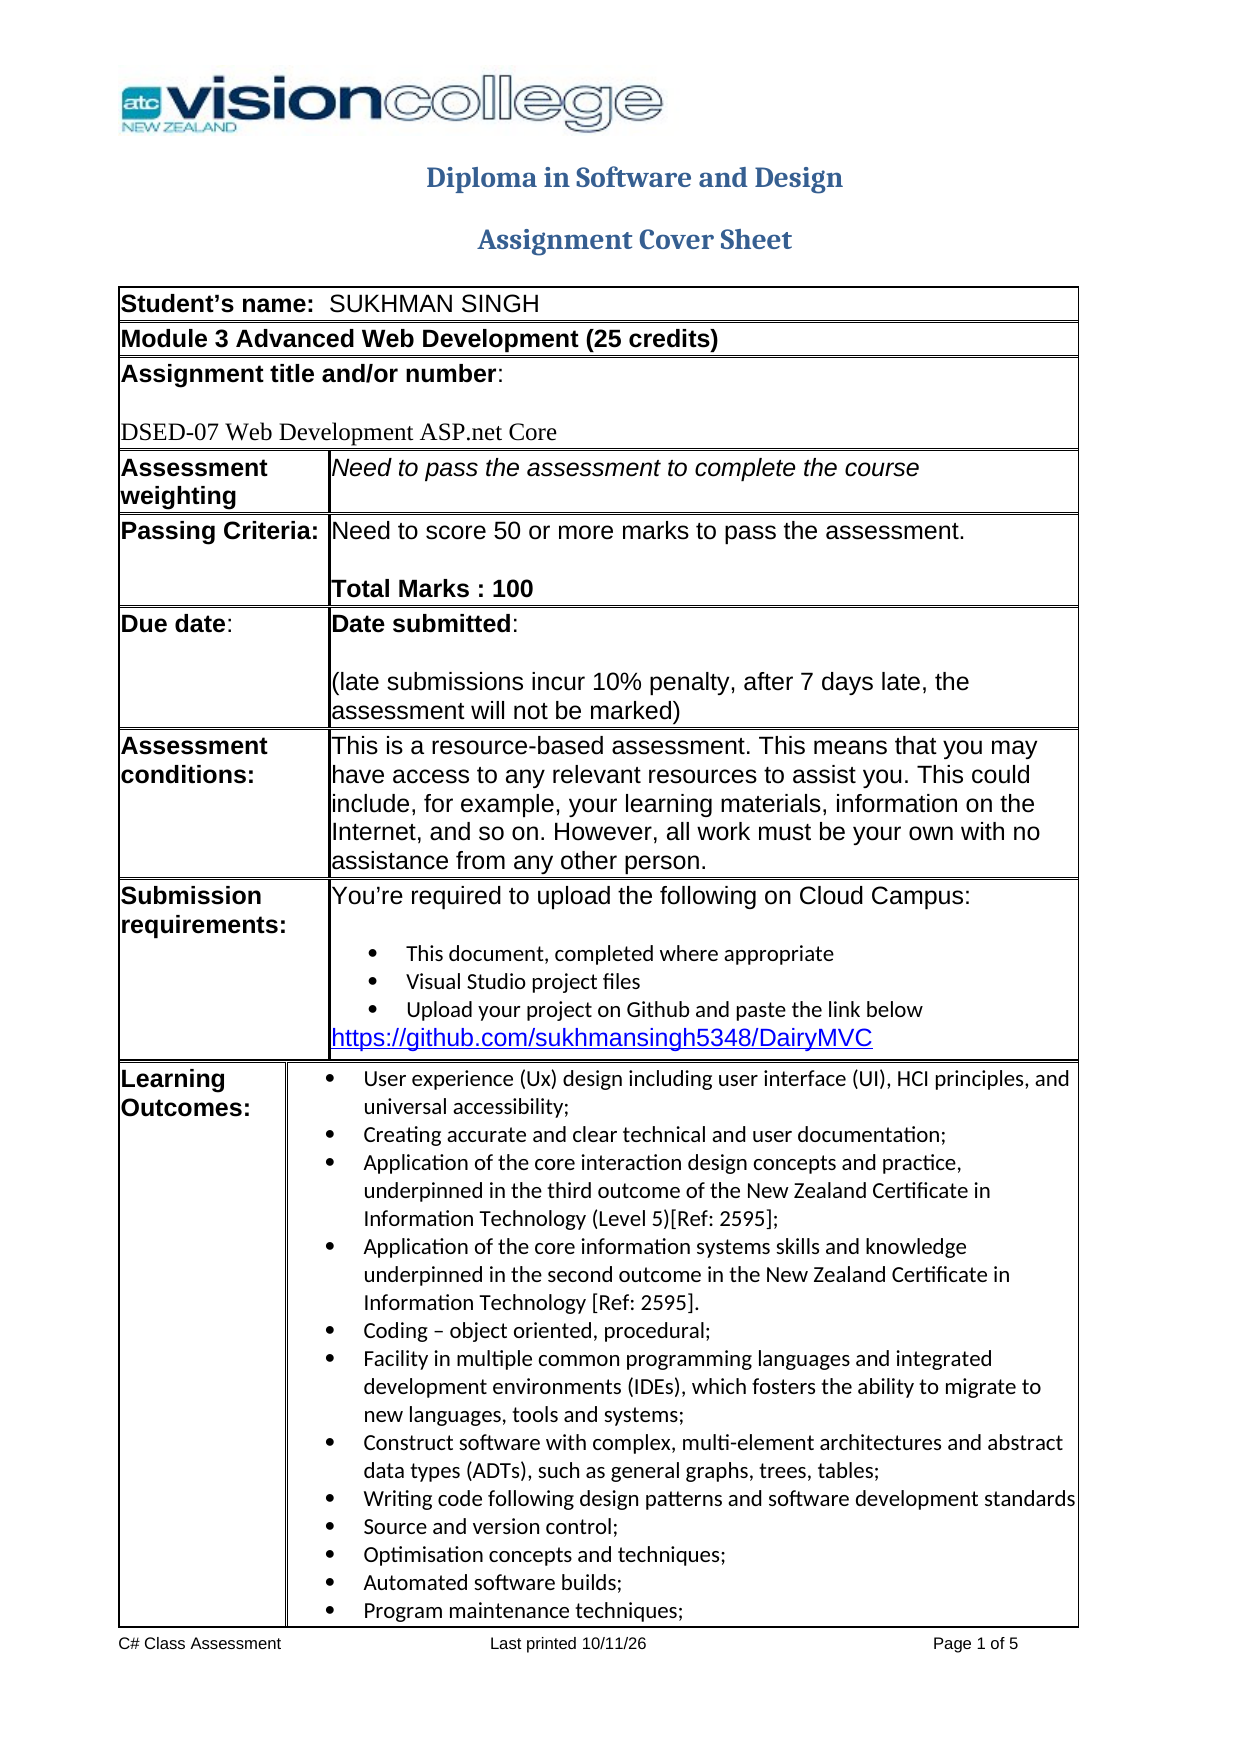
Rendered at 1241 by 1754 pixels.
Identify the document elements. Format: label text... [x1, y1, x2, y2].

table_cell Assessment weighting [120, 451, 328, 512]
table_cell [288, 1063, 1078, 1626]
table_cell Need to pass the assessment to complete the course [331, 451, 1078, 512]
table_cell Passing Criteria: [120, 515, 328, 604]
table_cell Due date: [120, 608, 328, 726]
table_cell Module 3 Advanced Web Development (25 credits) [120, 323, 1078, 355]
text Diploma in Software and Design [154, 161, 1122, 194]
table_header Student’s name: SUKHMAN SINGH [120, 288, 1078, 319]
picture [118, 65, 684, 136]
table_cell You’re required to upload the following on Cloud Campus: This document, completed where appropriate Visual Studio project files Upload your project on Github and paste the link below https://github.com/sukhmansingh5348/DairyMVC [331, 880, 1078, 1059]
text Assignment Cover Sheet [154, 223, 1122, 257]
table_cell Assessment conditions: [120, 730, 328, 876]
table_cell Assignment title and/or number: DSED-07 Web Development ASP.net Core [120, 358, 1078, 448]
table_cell Need to score 50 or more marks to pass the assessment. Total Marks : 100 [331, 515, 1078, 604]
table_cell Learning Outcomes: [120, 1063, 285, 1626]
table_cell Submission requirements: [120, 880, 328, 1059]
table_cell Date submitted: (late submissions incur 10% penalty, after 7 days late, the assessment will not be marked) [331, 608, 1078, 726]
table_cell This is a resource-based assessment. This means that you may have access to any relevant resources to assist you. This could include, for example, your learning materials, information on the Internet, and so on. However, all work must be your own with no assistance from any other person. [331, 730, 1078, 876]
